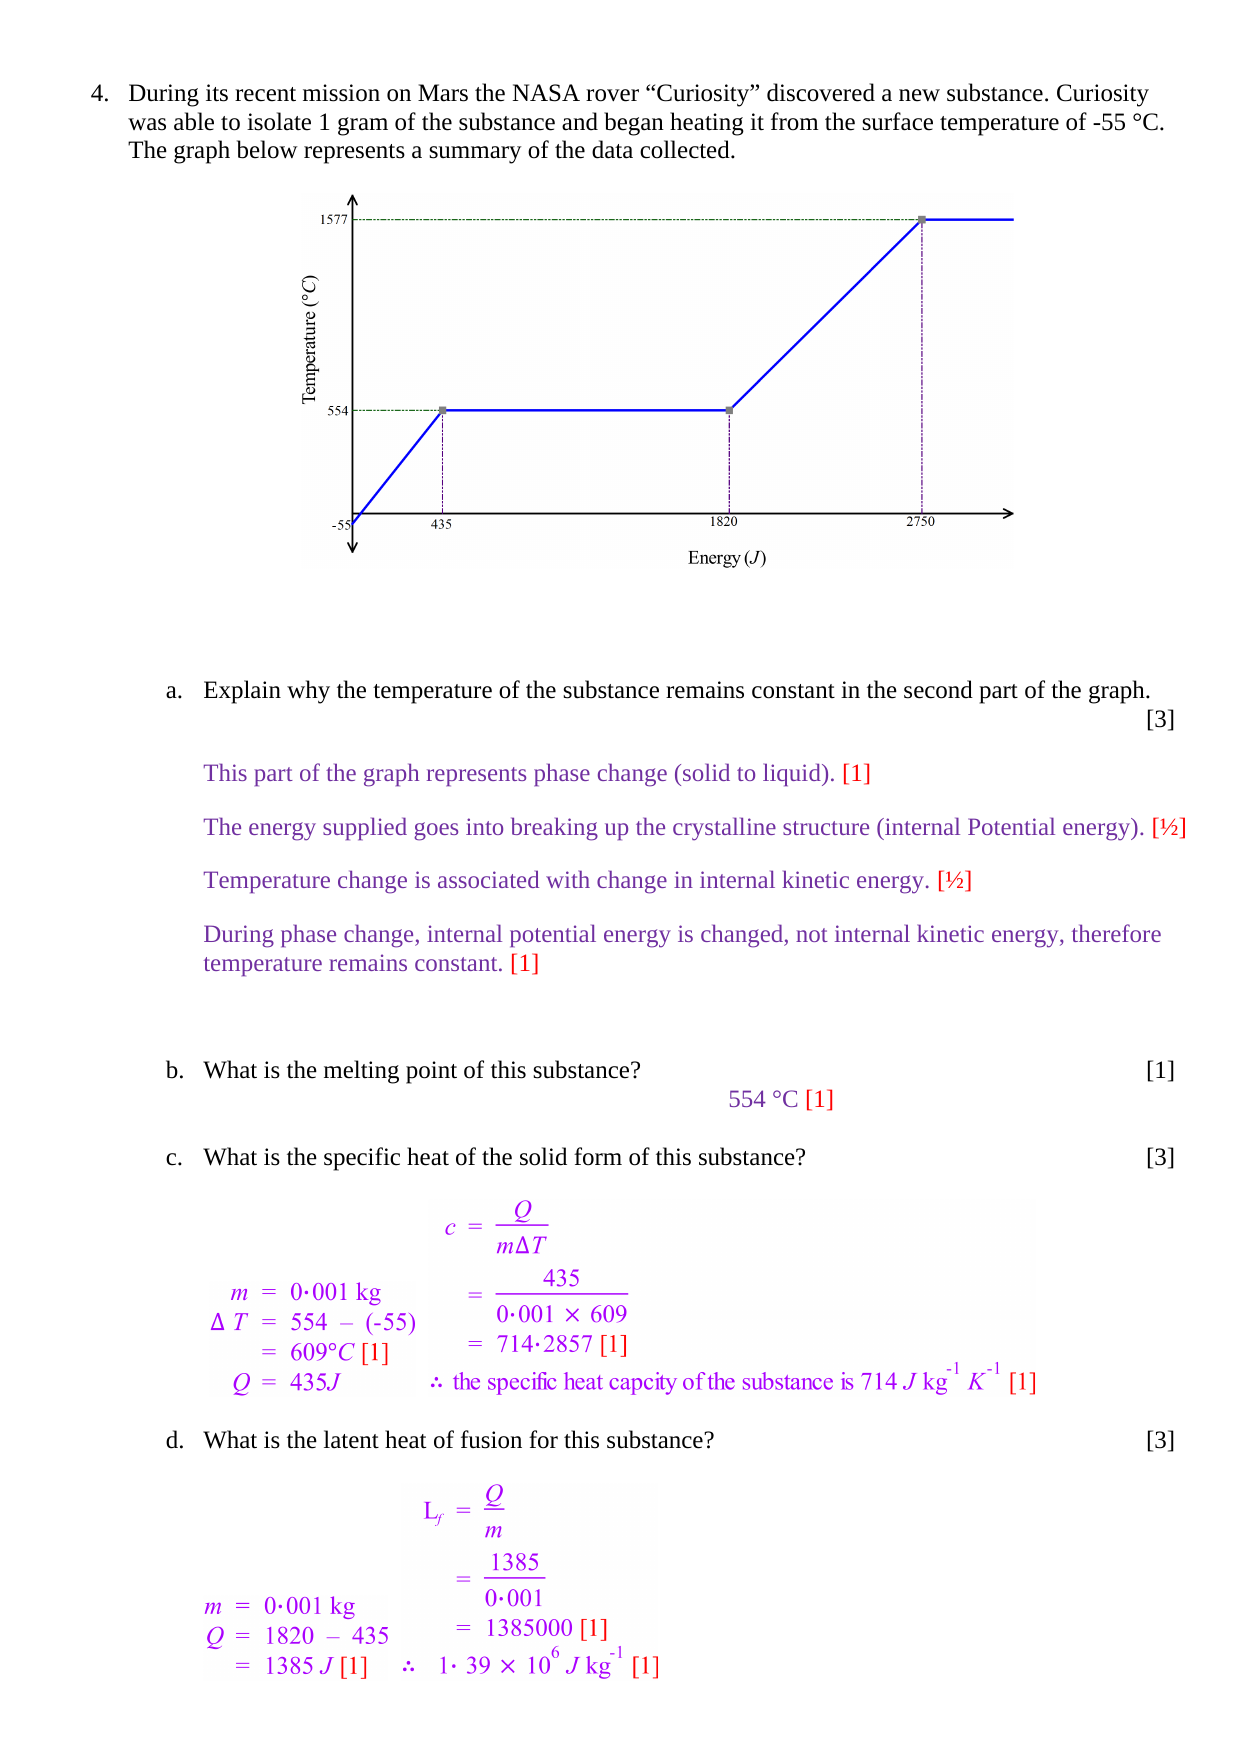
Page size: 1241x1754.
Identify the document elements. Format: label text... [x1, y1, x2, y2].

list Explain why the temperature of the substance remains constant in the second part of the graph. [3] [166, 676, 1187, 733]
list 554 °C [1] [728, 1084, 1187, 1113]
text Temperature change is associated with change in internal kinetic energy. [½] [203, 866, 1187, 894]
text During phase change, internal potential energy is changed, not internal kinetic energy, therefore temperature remains constant. [1] [203, 919, 1187, 977]
list During its recent mission on Mars the NASA rover “Curiosity” discovered a new substance. Curiosity was able to isolate 1 gram of the substance and began heating it from the surface temperature of -55 °C. The graph below represents a summary of the data collected. [91, 78, 1187, 164]
list What is the specific heat of the solid form of this substance? [3] [166, 1142, 1187, 1171]
picture [203, 1595, 389, 1681]
picture [400, 1483, 659, 1681]
picture [300, 193, 1015, 569]
list What is the latent heat of fusion for this substance? [3] [166, 1426, 1187, 1454]
picture [209, 1281, 416, 1397]
list What is the melting point of this substance? [1] [166, 1056, 1187, 1084]
text This part of the graph represents phase change (solid to liquid). [1] [203, 758, 1187, 787]
picture [428, 1199, 1036, 1397]
text The energy supplied goes into breaking up the crystalline structure (internal Potential energy). [½] [203, 812, 1187, 841]
